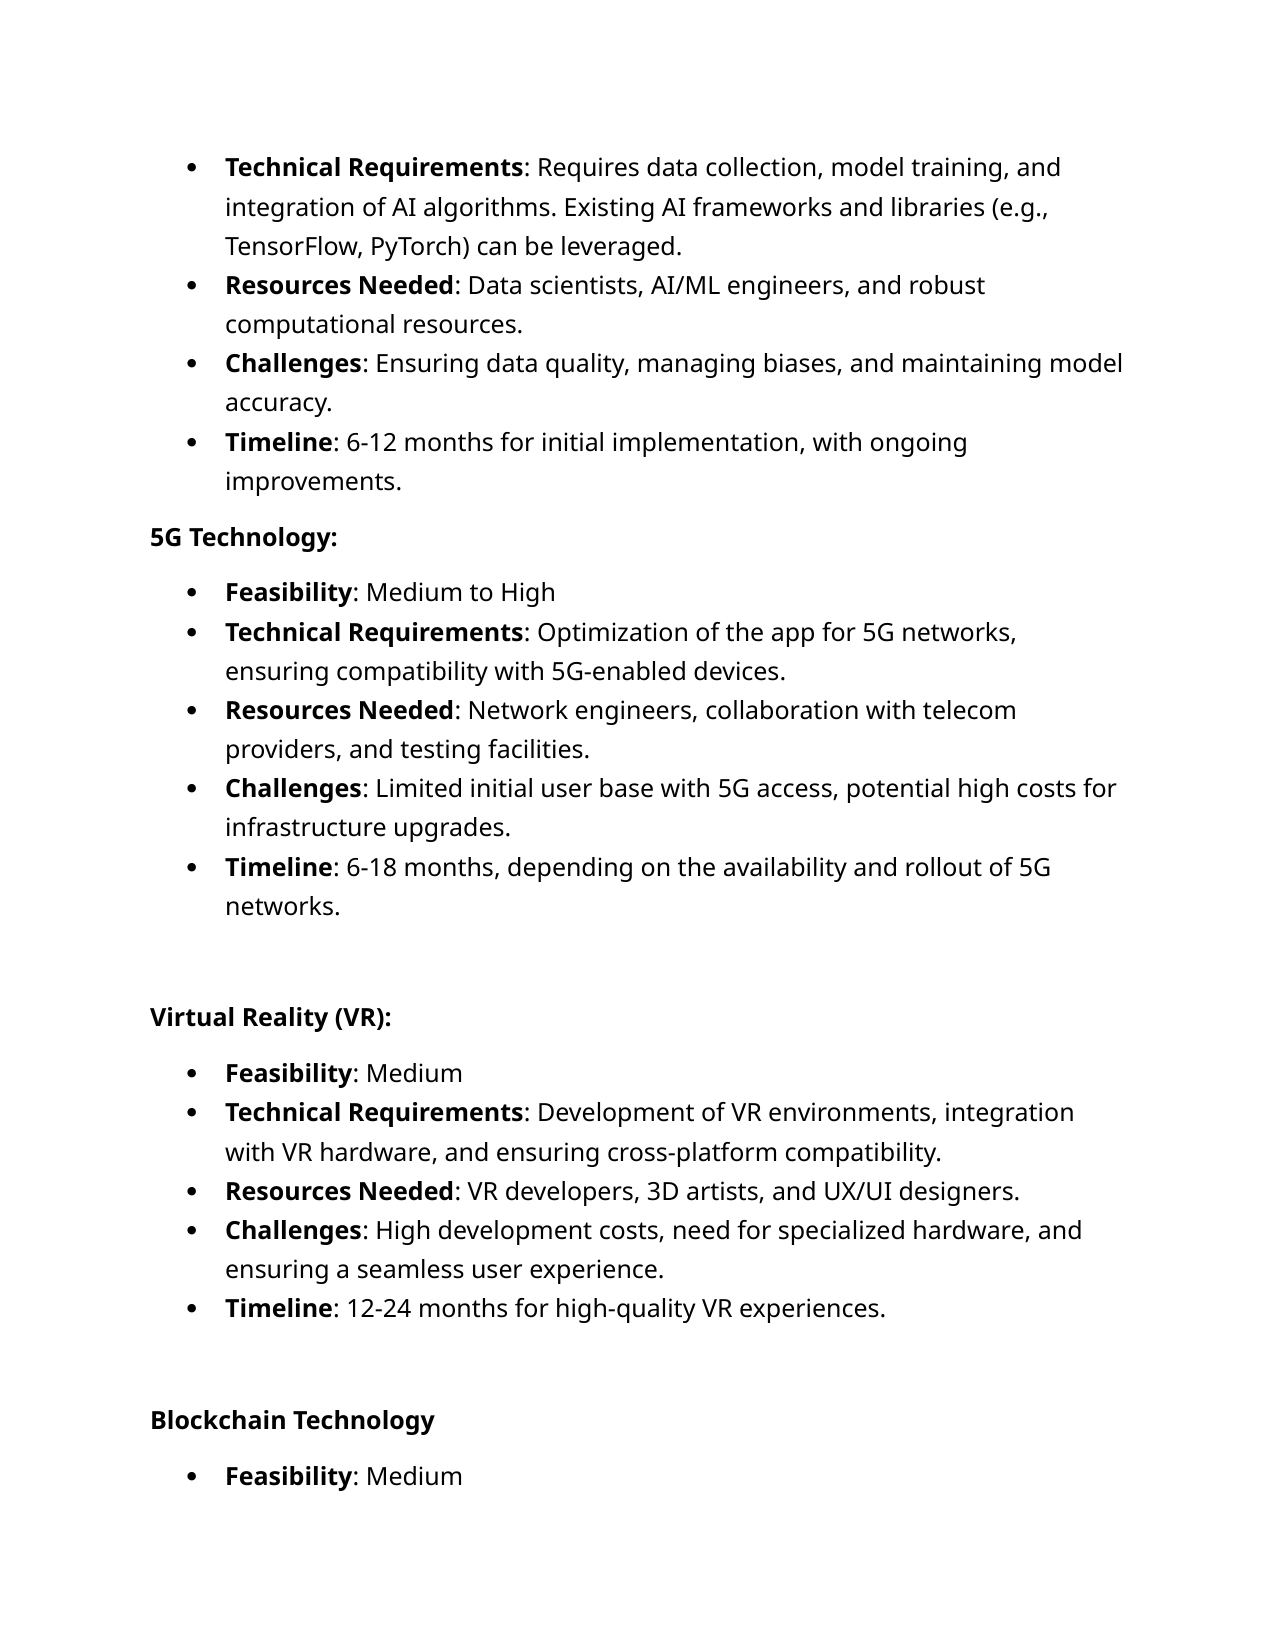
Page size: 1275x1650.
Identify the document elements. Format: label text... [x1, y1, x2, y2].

list Challenges: Limited initial user base with 5G access, potential high costs for infrastructure upgrades. [187, 771, 1125, 844]
list Resources Needed: Data scientists, AI/ML engineers, and robust computational resources. [187, 267, 1125, 341]
text Blockchain Technology [150, 1402, 1125, 1437]
list Timeline: 6-12 months for initial implementation, with ongoing improvements. [187, 424, 1125, 497]
list Technical Requirements: Development of VR environments, integration with VR hardware, and ensuring cross-platform compatibility. [187, 1095, 1125, 1168]
list Technical Requirements: Requires data collection, model training, and integration of AI algorithms. Existing AI frameworks and libraries (e.g., TensorFlow, PyTorch) can be leveraged. [187, 150, 1125, 262]
list Challenges: Ensuring data quality, managing biases, and maintaining model accuracy. [187, 346, 1125, 419]
list Resources Needed: VR developers, 3D artists, and UX/UI designers. [187, 1173, 1125, 1207]
list Challenges: High development costs, need for specialized hardware, and ensuring a seamless user experience. [187, 1212, 1125, 1286]
text 5G Technology: [150, 519, 1125, 553]
list Timeline: 12-24 months for high-quality VR experiences. [187, 1291, 1125, 1325]
list Resources Needed: Network engineers, collaboration with telecom providers, and testing facilities. [187, 692, 1125, 766]
text Virtual Reality (VR): [150, 1000, 1125, 1034]
list Feasibility: Medium [187, 1458, 1125, 1492]
list Technical Requirements: Optimization of the app for 5G networks, ensuring compatibility with 5G-enabled devices. [187, 614, 1125, 687]
list Feasibility: Medium to High [187, 575, 1125, 609]
list Timeline: 6-18 months, depending on the availability and rollout of 5G networks. [187, 849, 1125, 922]
list Feasibility: Medium [187, 1056, 1125, 1090]
